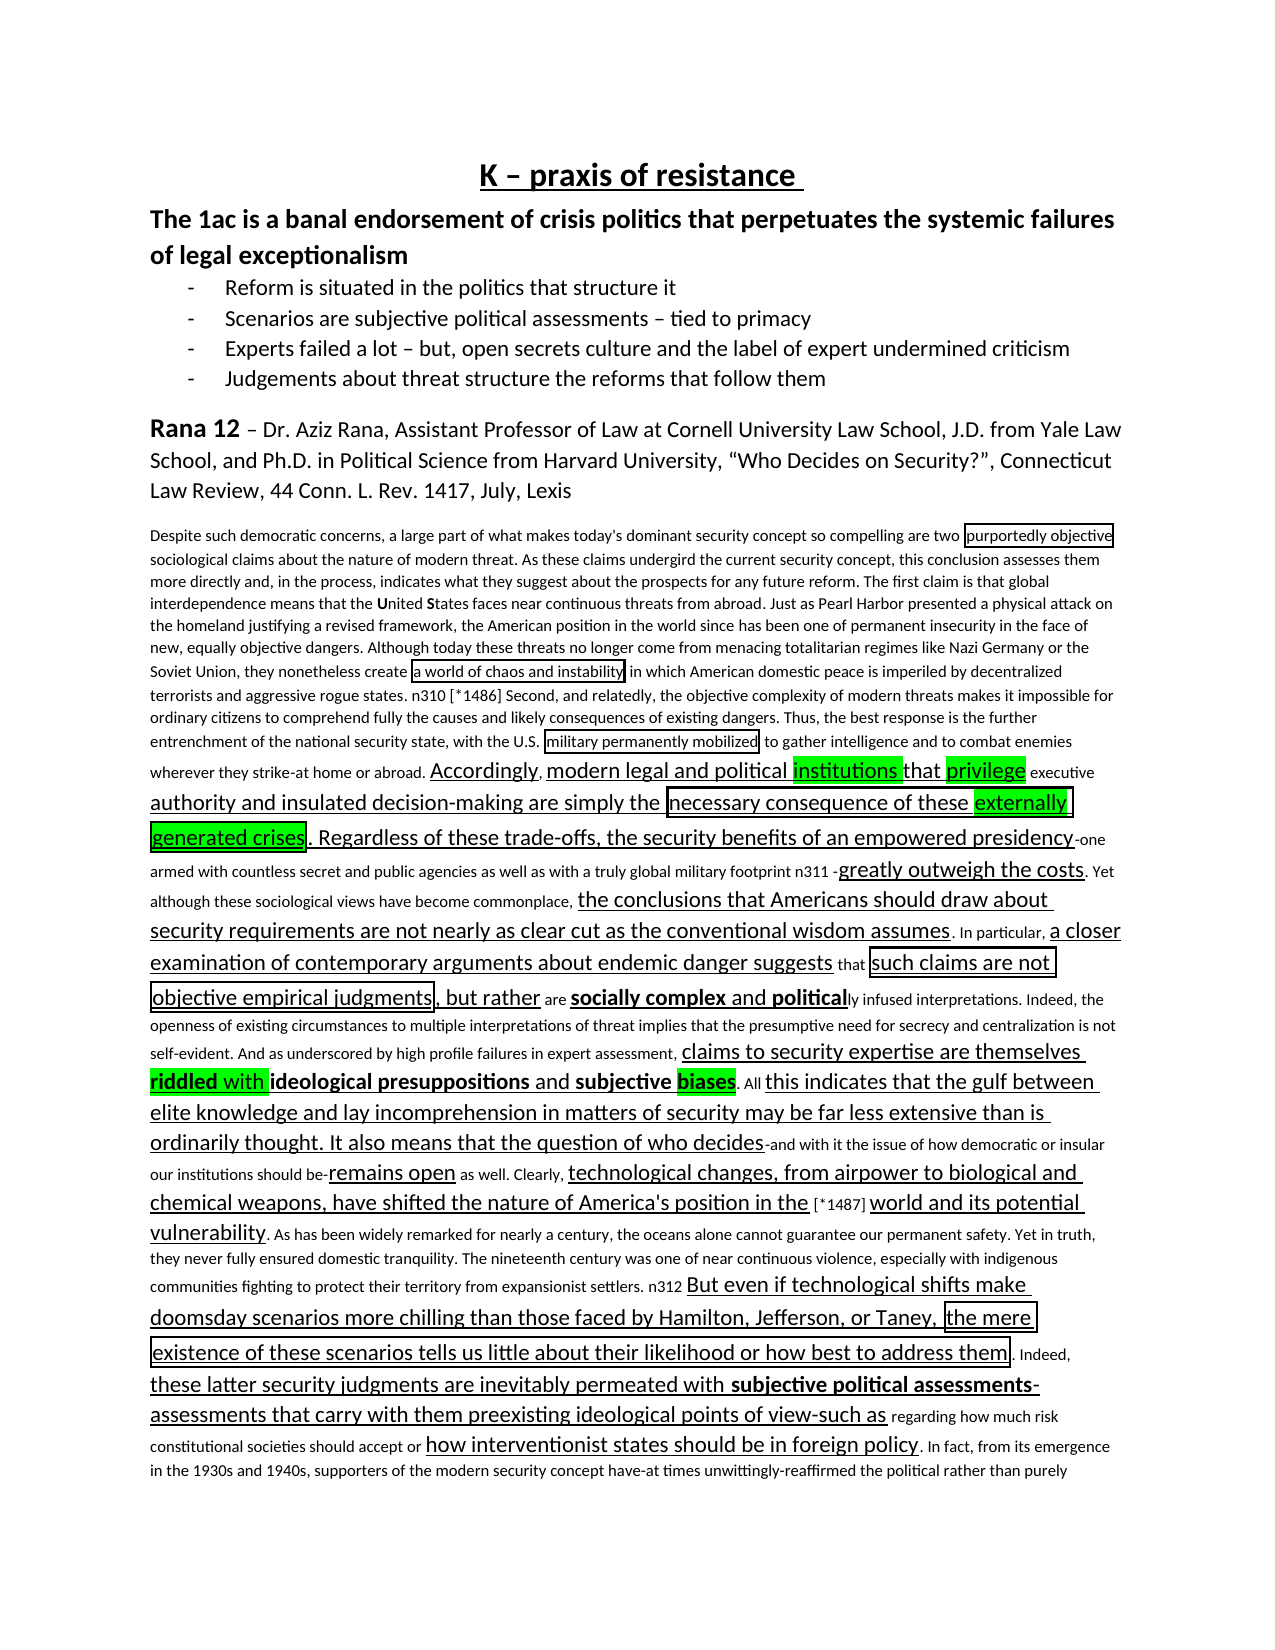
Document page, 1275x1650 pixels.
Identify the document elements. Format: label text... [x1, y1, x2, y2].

text Rana 12 – Dr. Aziz Rana, Assistant Professor of Law at Cornell University Law School, J.D. from Yale Law School, and Ph.D. in Political Science from Harvard University, “Who Decides on Security?”, Connecticut Law Review, 44 Conn. L. Rev. 1417, July, Lexis [150, 411, 1125, 504]
subtitle K – praxis of resistance [150, 154, 1125, 195]
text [150, 523, 1125, 1481]
list Judgements about threat structure the reforms that follow them [187, 364, 1125, 392]
list Reform is situated in the politics that structure it [187, 273, 1125, 302]
list Scenarios are subjective political assessments – tied to primacy [187, 304, 1125, 332]
list Experts failed a lot – but, open secrets culture and the label of expert undermined criticism [187, 334, 1125, 362]
subtitle The 1ac is a banal endorsement of crisis politics that perpetuates the systemic failures of legal exceptionalism [150, 202, 1125, 271]
